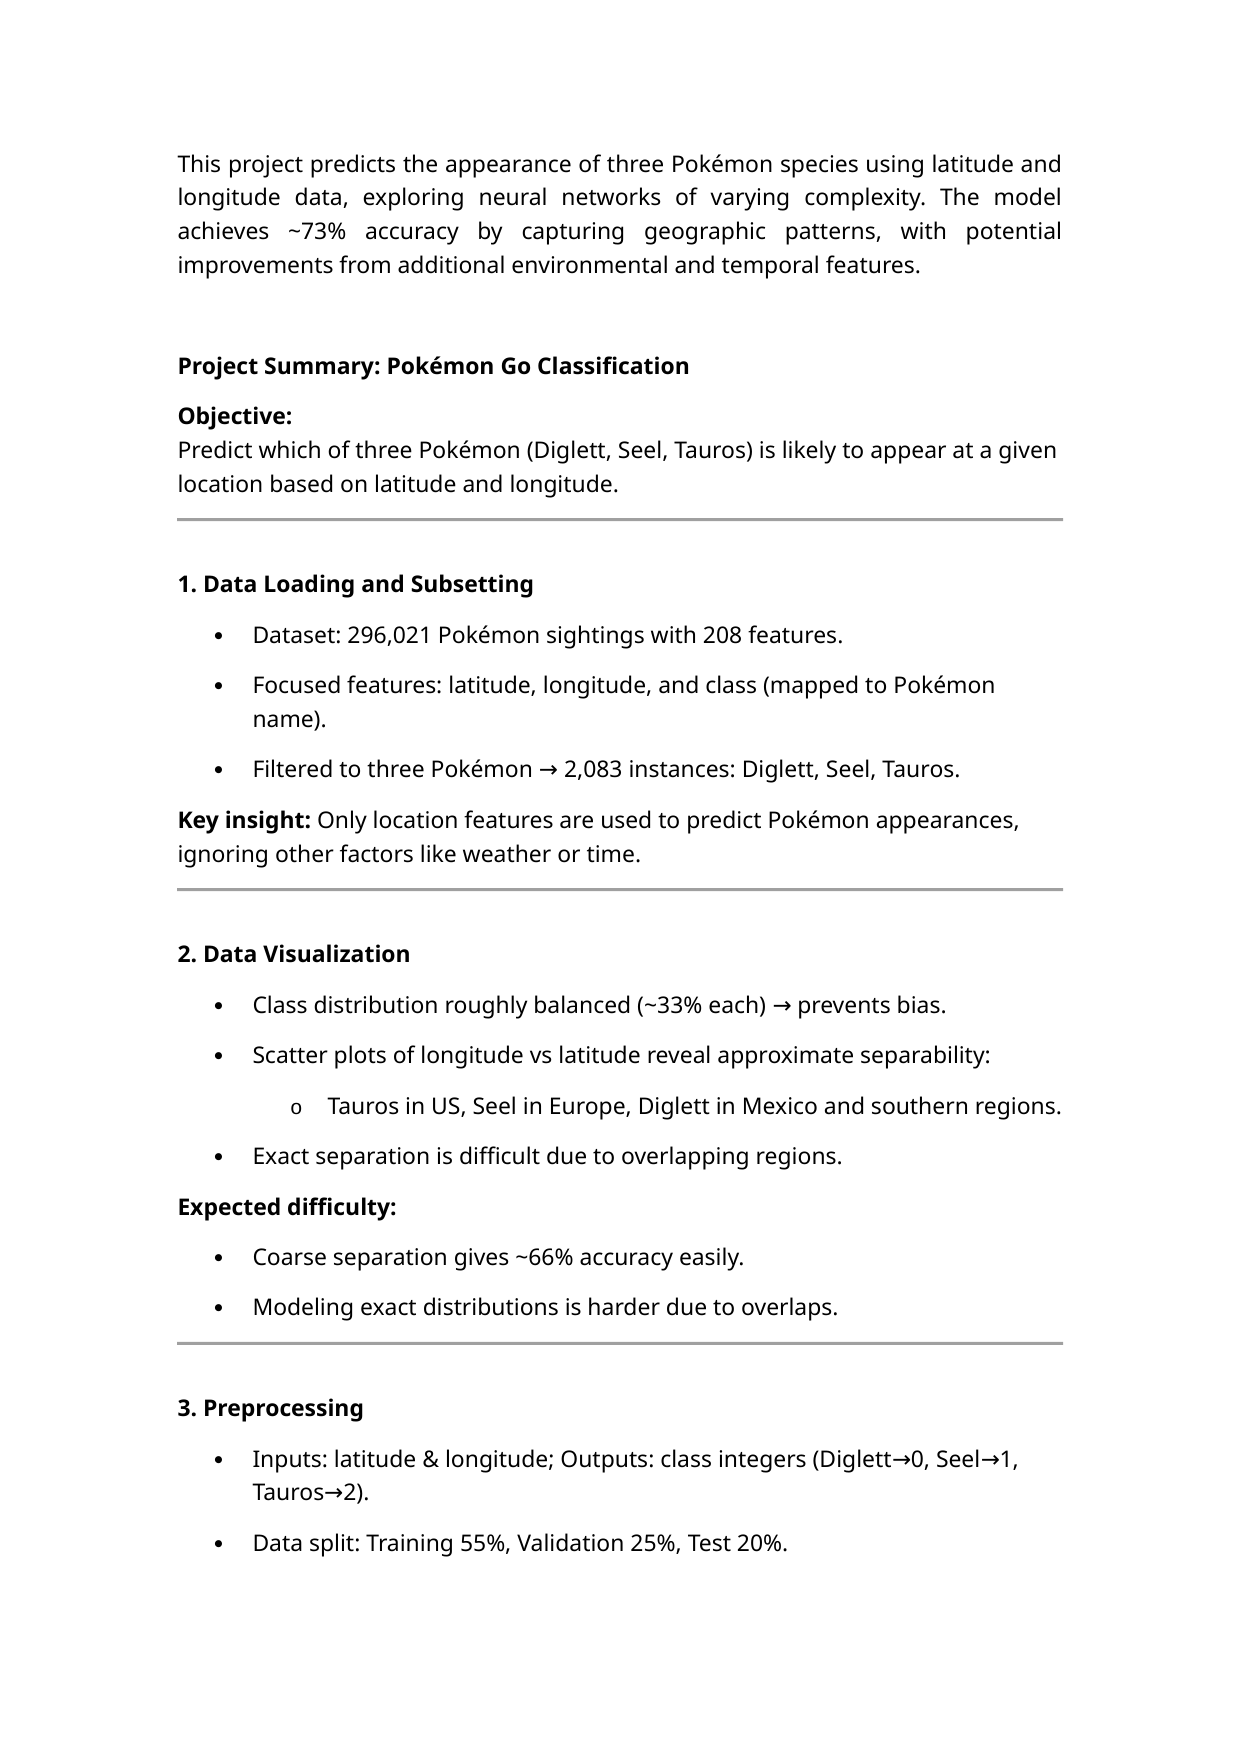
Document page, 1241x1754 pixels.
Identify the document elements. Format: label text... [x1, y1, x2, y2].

text Key insight: Only location features are used to predict Pokémon appearances, ignoring other factors like weather or time. [177, 804, 1063, 869]
list Dataset: 296,021 Pokémon sightings with 208 features. [215, 619, 1063, 650]
text Project Summary: Pokémon Go Classification [177, 350, 1063, 381]
text This project predicts the appearance of three Pokémon species using latitude and longitude data, exploring neural networks of varying complexity. The model achieves ~73% accuracy by capturing geographic patterns, with potential improvements from additional environmental and temporal features. [177, 148, 1063, 280]
text 3. Preprocessing [177, 1392, 1063, 1423]
list Tauros in US, Seel in Europe, Diglett in Mexico and southern regions. [290, 1090, 1063, 1121]
list Modeling exact distributions is harder due to overlaps. [215, 1291, 1063, 1323]
list Exact separation is difficult due to overlapping regions. [215, 1140, 1063, 1171]
list Scatter plots of longitude vs latitude reveal approximate separability: [215, 1039, 1063, 1071]
list Class distribution roughly balanced (~33% each) → prevents bias. [215, 989, 1063, 1020]
text Objective: Predict which of three Pokémon (Diglett, Seel, Tauros) is likely to appear at a given location based on latitude and longitude. [177, 400, 1063, 499]
list Inputs: latitude & longitude; Outputs: class integers (Diglett→0, Seel→1, Tauros→2). [215, 1443, 1063, 1508]
text 1. Data Loading and Subsetting [177, 568, 1063, 600]
text 2. Data Visualization [177, 938, 1063, 970]
text Expected difficulty: [177, 1191, 1063, 1222]
list Coarse separation gives ~66% accuracy easily. [215, 1241, 1063, 1272]
list Data split: Training 55%, Validation 25%, Test 20%. [215, 1527, 1063, 1558]
list Filtered to three Pokémon → 2,083 instances: Diglett, Seel, Tauros. [215, 753, 1063, 785]
list Focused features: latitude, longitude, and class (mapped to Pokémon name). [215, 669, 1063, 734]
